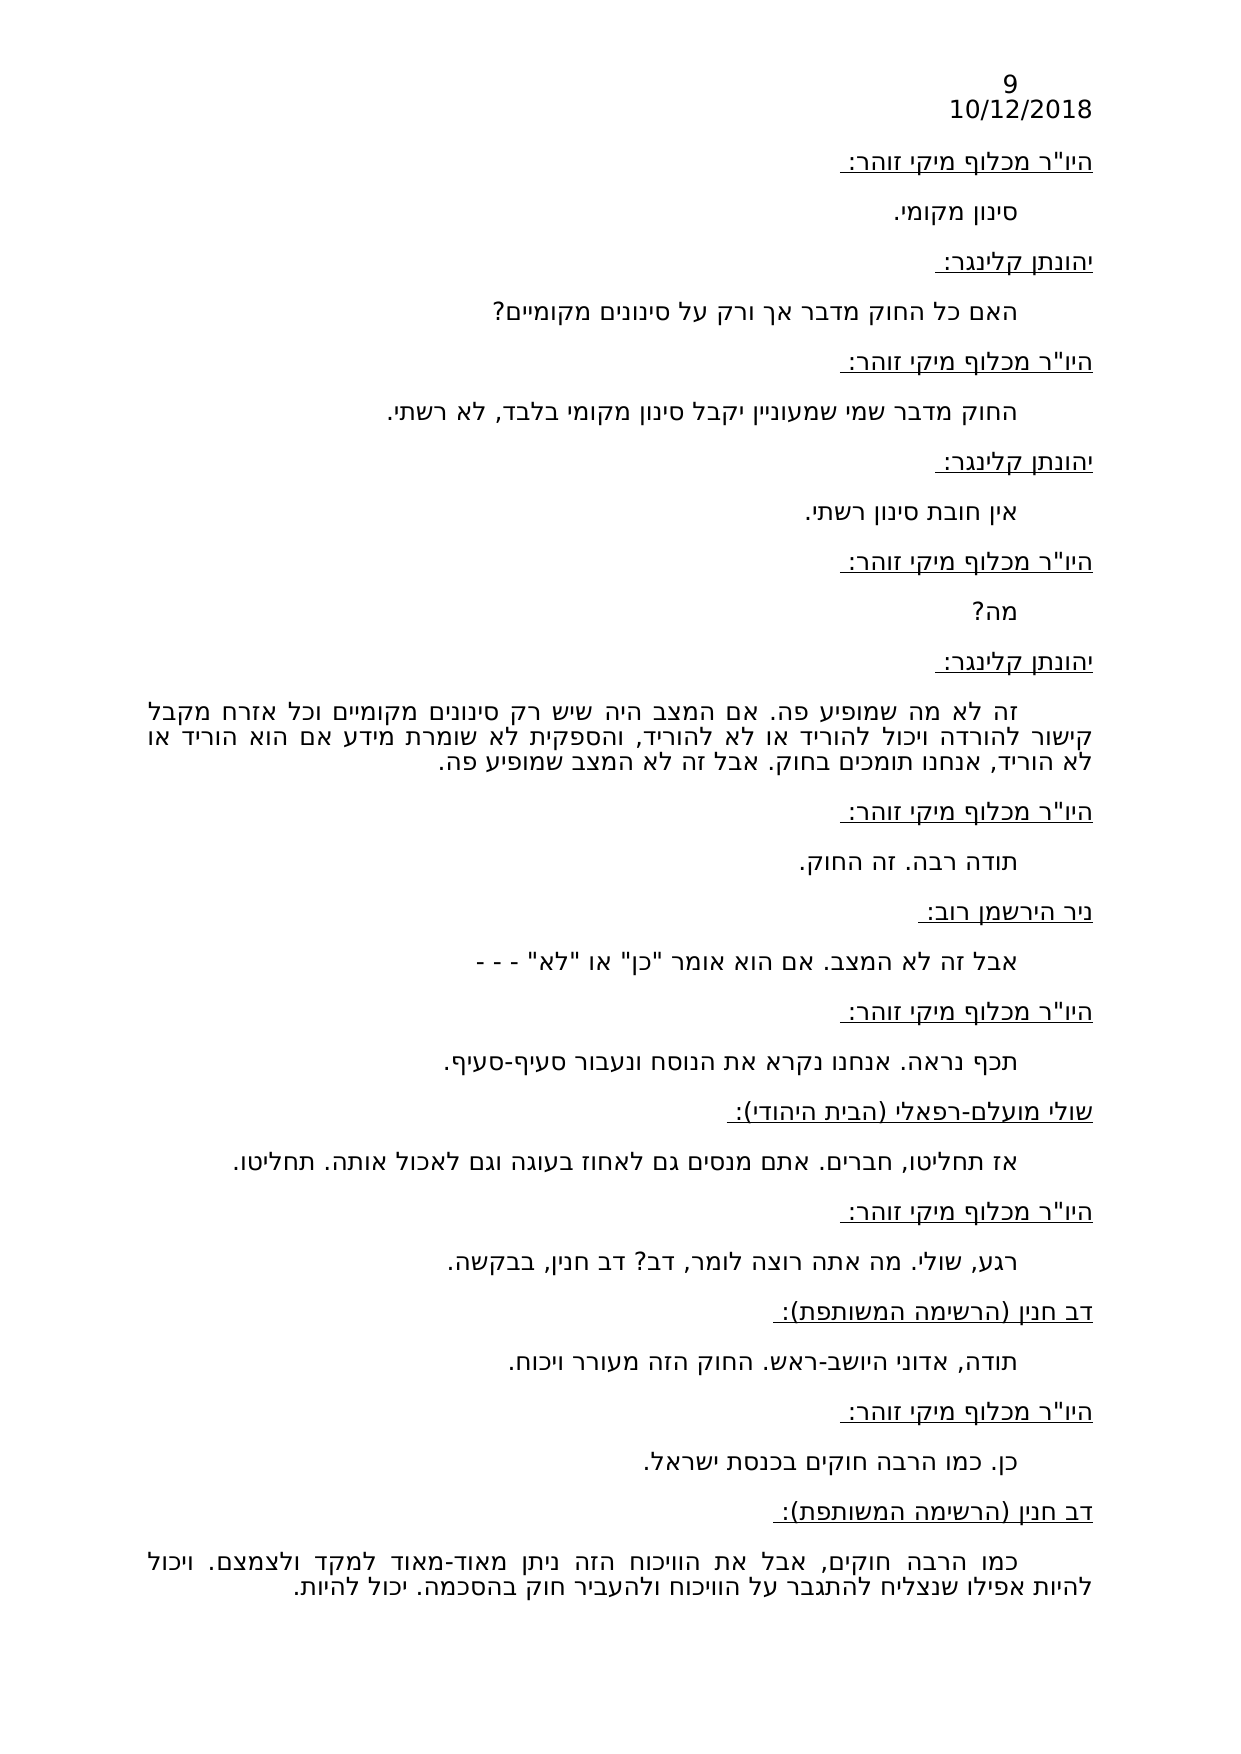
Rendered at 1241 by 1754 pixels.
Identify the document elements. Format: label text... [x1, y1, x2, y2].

text << דובר >> שולי מועלם-רפאלי (הבית היהודי): << דובר >> [147, 1100, 1093, 1125]
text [147, 150, 1093, 175]
text אין חובת סינון רשתי. [147, 500, 1093, 525]
text תודה, אדוני היושב-ראש. החוק הזה מעורר ויכוח. [147, 1350, 1093, 1375]
text זה לא מה שמופיע פה. אם המצב היה שיש רק סינונים מקומיים וכל אזרח מקבל קישור להורדה ויכול להוריד או לא להוריד, והספקית לא שומרת מידע אם הוא הוריד או לא הוריד, אנחנו תומכים בחוק. אבל זה לא המצב שמופיע פה. [147, 700, 1093, 775]
text כן. כמו הרבה חוקים בכנסת ישראל. [147, 1450, 1093, 1475]
text << דובר_המשך >> דב חנין (הרשימה המשותפת): << דובר_המשך >> [147, 1500, 1093, 1525]
text אז תחליטו, חברים. אתם מנסים גם לאחוז בעוגה וגם לאכול אותה. תחליטו. [147, 1150, 1093, 1175]
text << יור >> היו"ר מכלוף מיקי זוהר: << יור >> [147, 550, 1093, 575]
text << אורח >> יהונתן קלינגר: << אורח >> [147, 450, 1093, 475]
text << אורח >> ניר הירשמן רוב: << אורח >> [147, 900, 1093, 925]
text אבל זה לא המצב. אם הוא אומר "כן" או "לא" - - - [147, 950, 1093, 975]
text תכף נראה. אנחנו נקרא את הנוסח ונעבור סעיף-סעיף. [147, 1050, 1093, 1075]
text << יור >> היו"ר מכלוף מיקי זוהר: << יור >> [147, 800, 1093, 825]
text רגע, שולי. מה אתה רוצה לומר, דב? דב חנין, בבקשה. [147, 1250, 1093, 1275]
text << יור >> היו"ר מכלוף מיקי זוהר: << יור >> [147, 1200, 1093, 1225]
text << דובר >> דב חנין (הרשימה המשותפת): << דובר >> [147, 1300, 1093, 1325]
text סינון מקומי. [147, 200, 1093, 225]
text מה? [147, 600, 1093, 625]
text כמו הרבה חוקים, אבל את הוויכוח הזה ניתן מאוד-מאוד למקד ולצמצם. ויכול להיות אפילו שנצליח להתגבר על הוויכוח ולהעביר חוק בהסכמה. יכול להיות. [147, 1550, 1093, 1600]
text תודה רבה. זה החוק. [147, 850, 1093, 875]
text האם כל החוק מדבר אך ורק על סינונים מקומיים? [147, 300, 1093, 325]
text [147, 350, 1093, 375]
text << יור >> היו"ר מכלוף מיקי זוהר: << יור >> [147, 1400, 1093, 1425]
text << אורח >> יהונתן קלינגר: << אורח >> [147, 250, 1093, 275]
text החוק מדבר שמי שמעוניין יקבל סינון מקומי בלבד, לא רשתי. [147, 400, 1093, 425]
text << אורח >> יהונתן קלינגר: << אורח >> [147, 650, 1093, 675]
text << יור >> היו"ר מכלוף מיקי זוהר: << יור >> [147, 1000, 1093, 1025]
